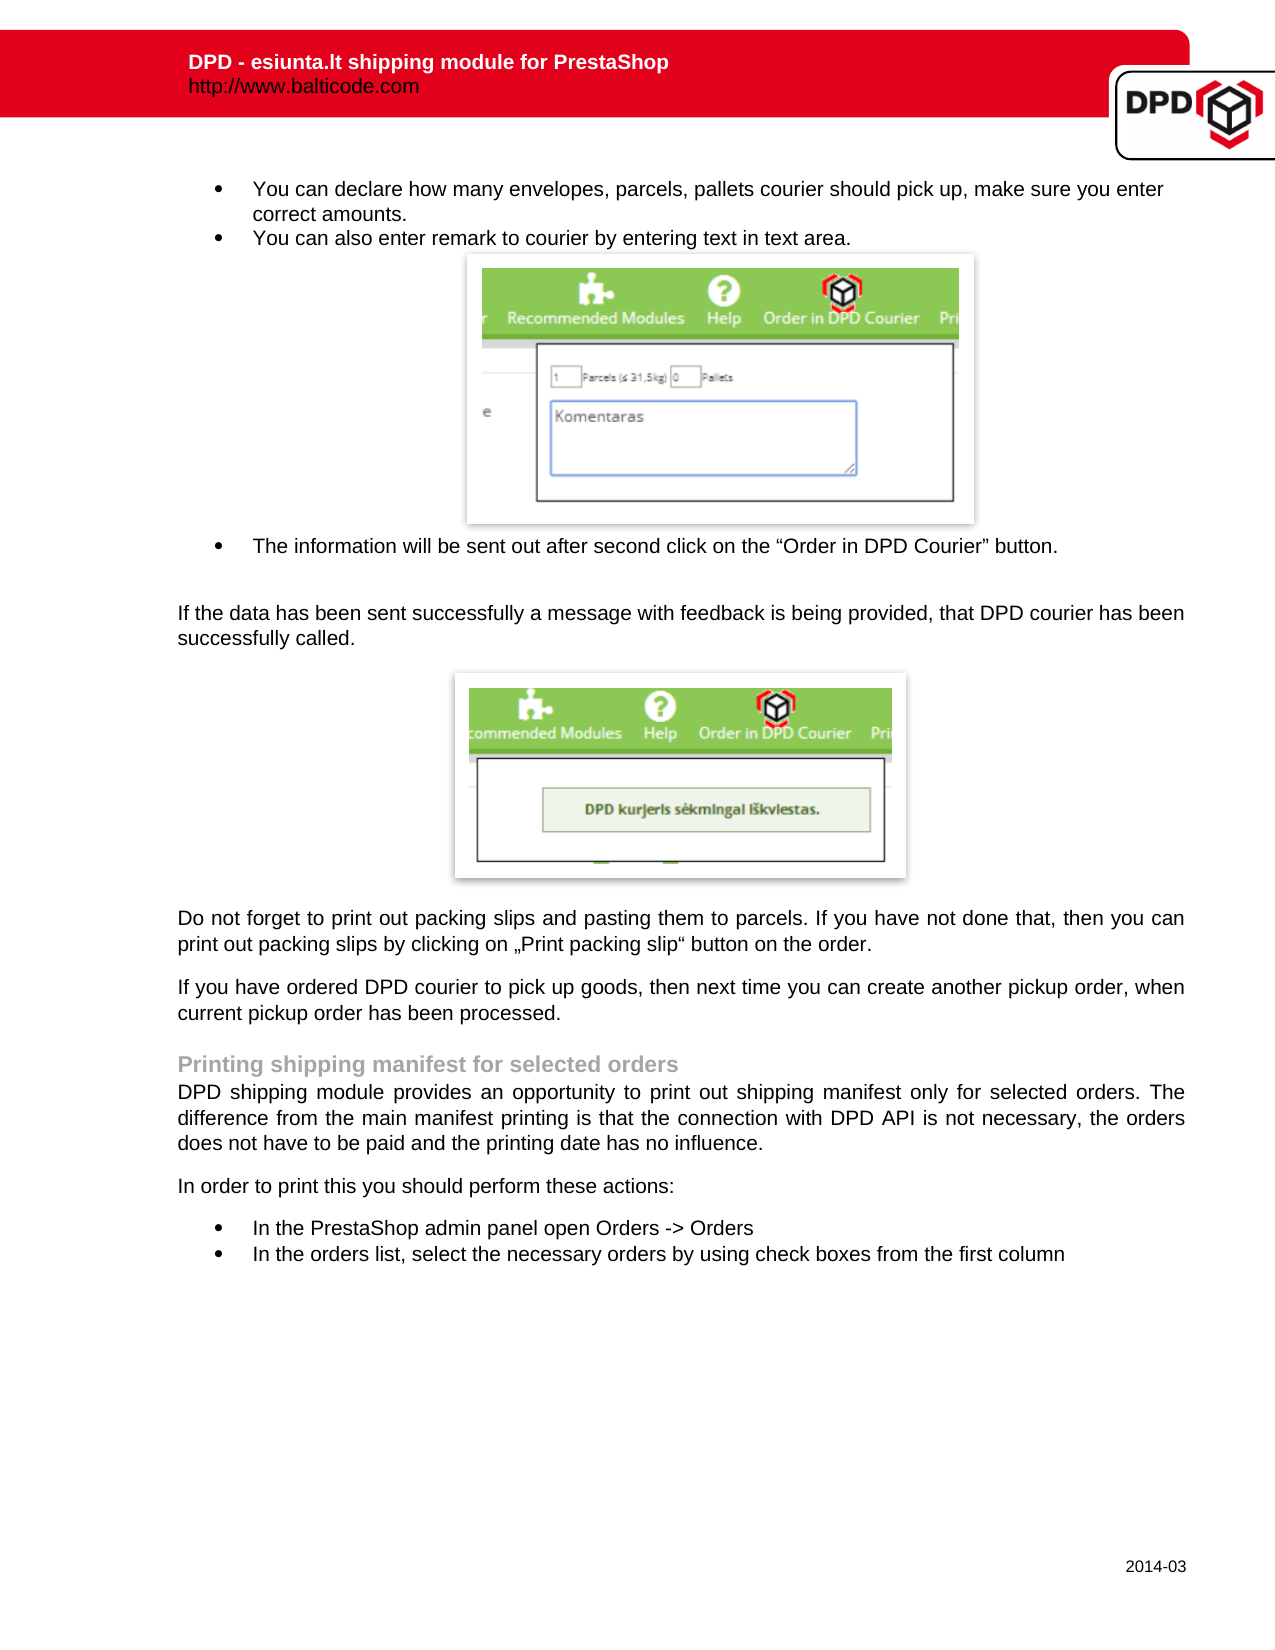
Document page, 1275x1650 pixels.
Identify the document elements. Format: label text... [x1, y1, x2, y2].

list You can also enter remark to courier by entering text in text area. [215, 225, 1186, 249]
list You can declare how many envelopes, parcels, pallets courier should pick up, make sure you enter correct amounts. [215, 177, 1186, 225]
list In the PrestaShop admin panel open Orders -> Orders [215, 1216, 1186, 1240]
list In the orders list, select the necessary orders by using check boxes from the first column [215, 1242, 1186, 1266]
text Do not forget to print out packing slips and pasting them to parcels. If you have not done that, then you can print out packing slips by clicking on „Print packing slip“ button on the order. [177, 906, 1186, 956]
subtitle Printing shipping manifest for selected orders [177, 1051, 1186, 1077]
text If the data has been sent successfully a message with feedback is being provided, that DPD courier has been successfully called. [177, 600, 1186, 650]
text If you have ordered DPD courier to pick up goods, then next time you can create another pickup order, when current pickup order has been processed. [177, 974, 1186, 1024]
list The information will be sent out after second click on the “Order in DPD Courier” button. [215, 534, 1186, 558]
text DPD shipping module provides an opportunity to print out shipping manifest only for selected orders. The difference from the main manifest printing is that the connection with DPD API is not necessary, the orders does not have to be paid and the printing date has no influence. [177, 1079, 1186, 1155]
text In order to print this you should perform these actions: [177, 1174, 1186, 1198]
picture [482, 268, 959, 509]
picture [469, 688, 892, 864]
